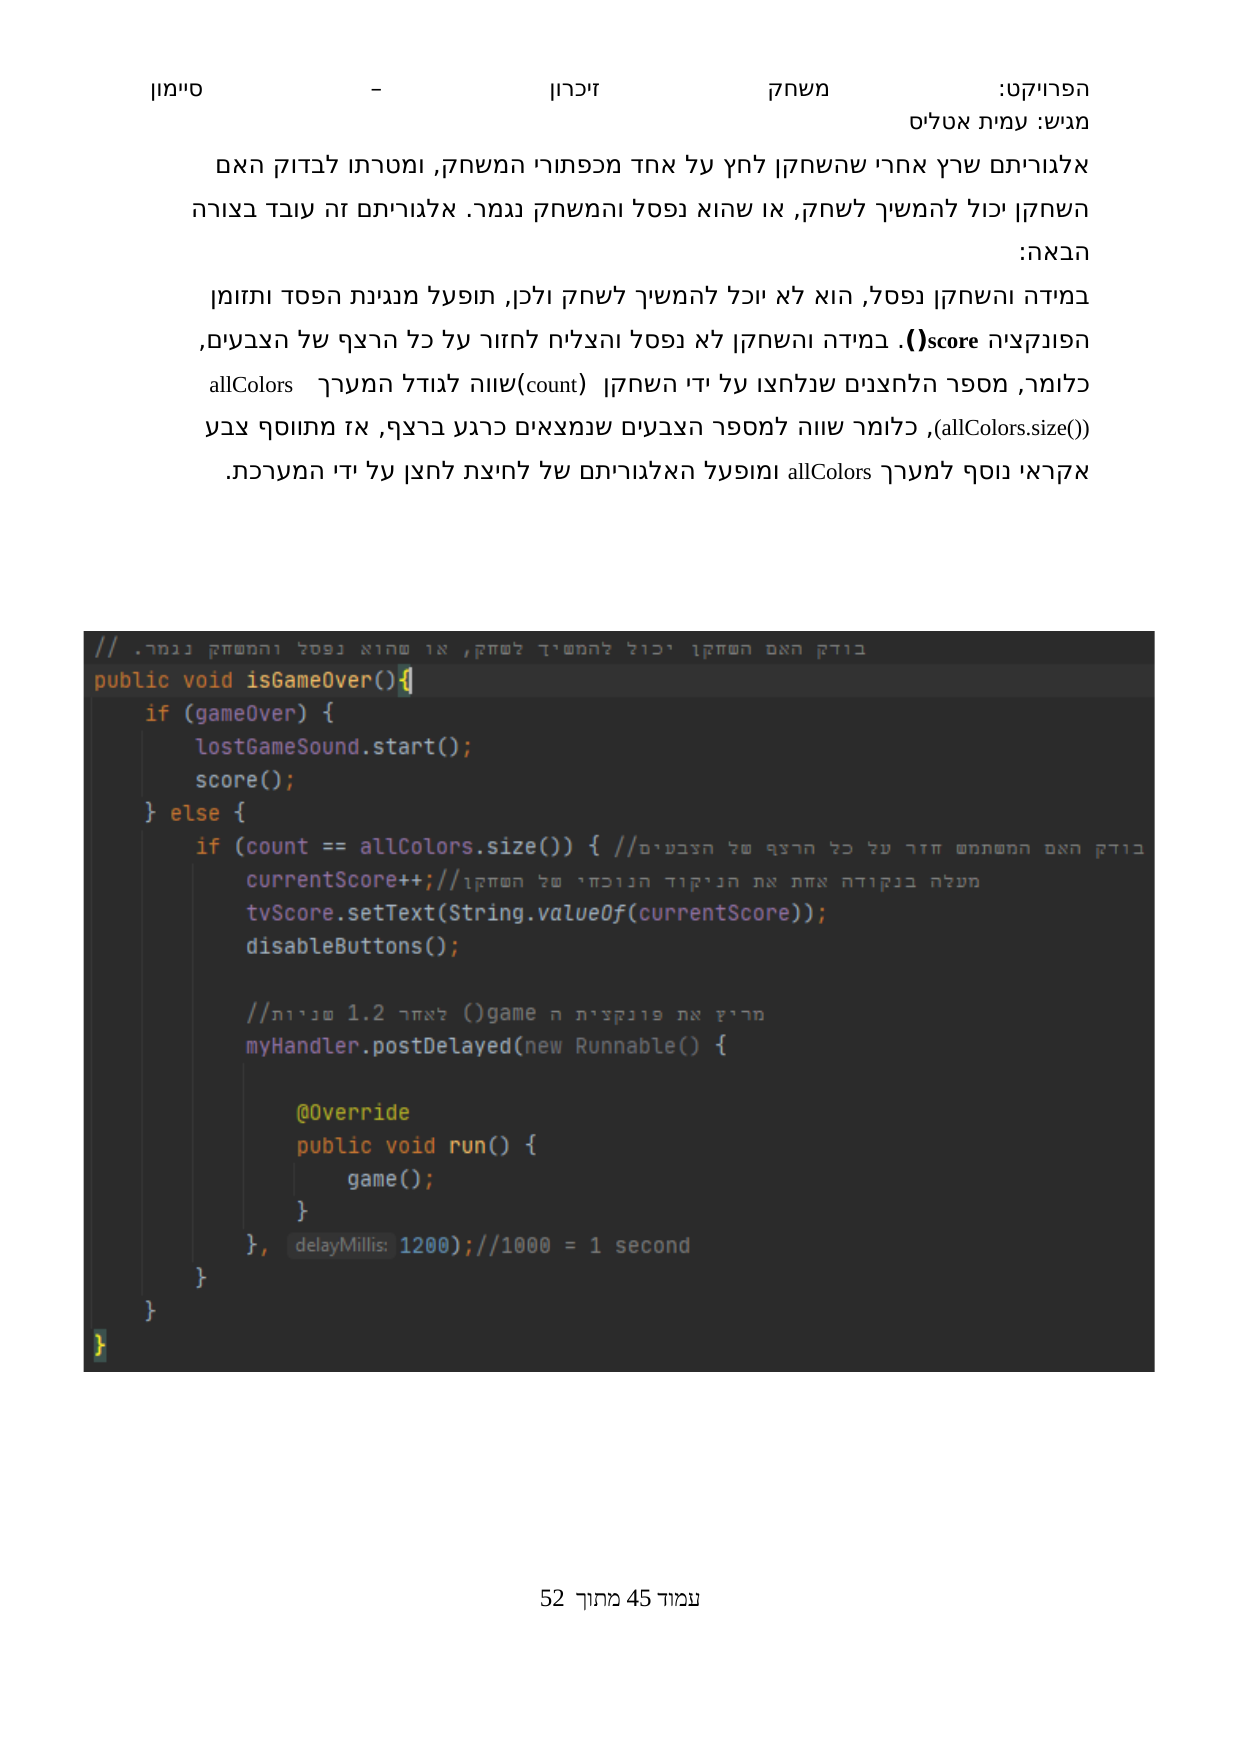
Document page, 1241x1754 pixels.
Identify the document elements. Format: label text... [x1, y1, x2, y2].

text אלגוריתם שרץ אחרי שהשחקן לחץ על אחד מכפתורי המשחק, ומטרתו לבדוק האם השחקן יכול להמשיך לשחק, או שהוא נפסל והמשחק נגמר. אלגוריתם זה עובד בצורה הבאה: [150, 150, 1090, 267]
picture [83, 631, 1155, 1372]
text במידה והשחקן נפסל, הוא לא יוכל להמשיך לשחק ולכן, תופעל מנגינת הפסד ותזומן הפונקציה score(). במידה והשחקן לא נפסל והצליח לחזור על כל הרצף של הצבעים, כלומר, מספר הלחצנים שנלחצו על ידי השחקן (count)שווה לגודל המערך allColors (allColors.size()), כלומר שווה למספר הצבעים שנמצאים כרגע ברצף, אז מתווסף צבע אקראי נוסף למערך allColors ומופעל האלגוריתם של לחיצת לחצן על ידי המערכת. [150, 281, 1090, 485]
